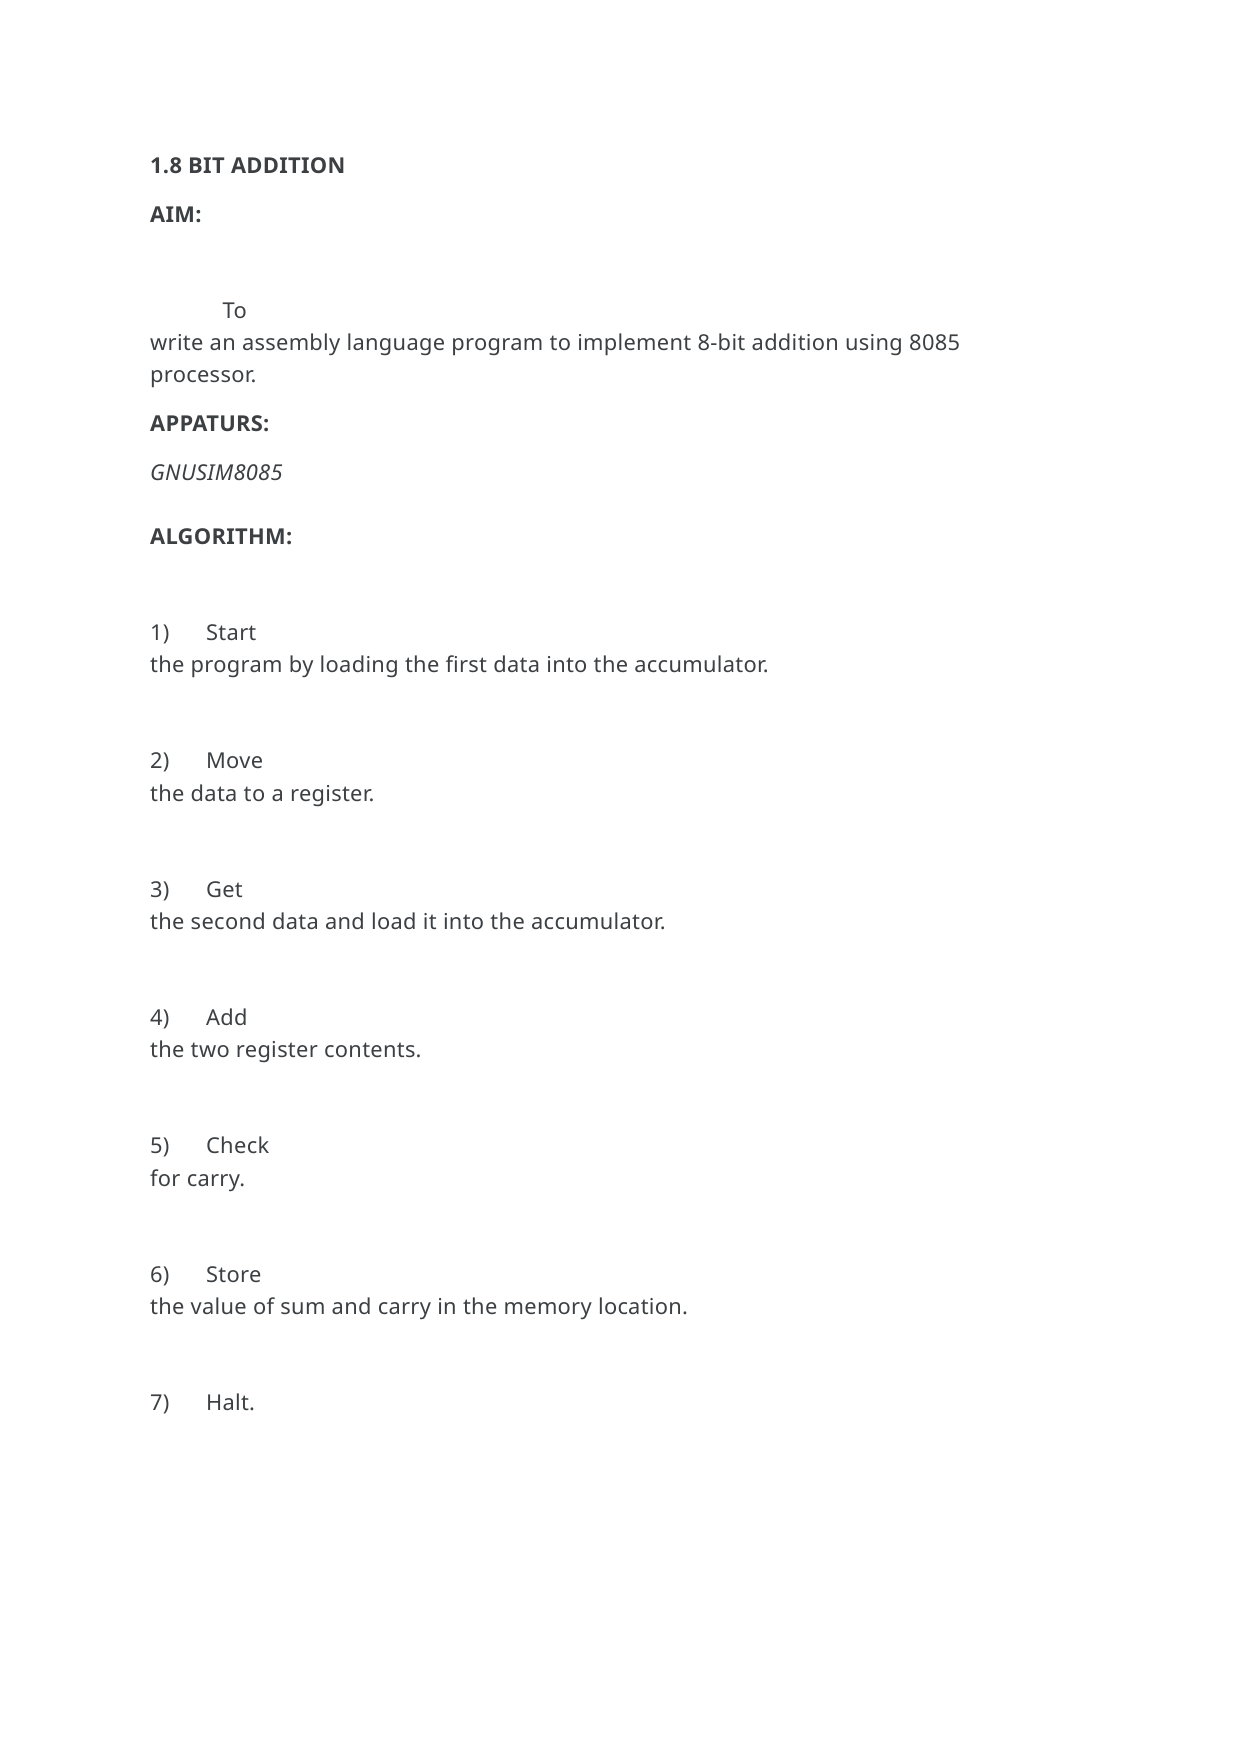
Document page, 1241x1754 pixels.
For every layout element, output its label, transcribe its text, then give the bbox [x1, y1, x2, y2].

text APPATURS: [150, 408, 1090, 438]
text 1.8 BIT ADDITION [150, 150, 1090, 180]
text AIM: To write an assembly language program to implement 8-bit addition using 8085 processor. [150, 199, 1090, 389]
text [150, 457, 1090, 1577]
